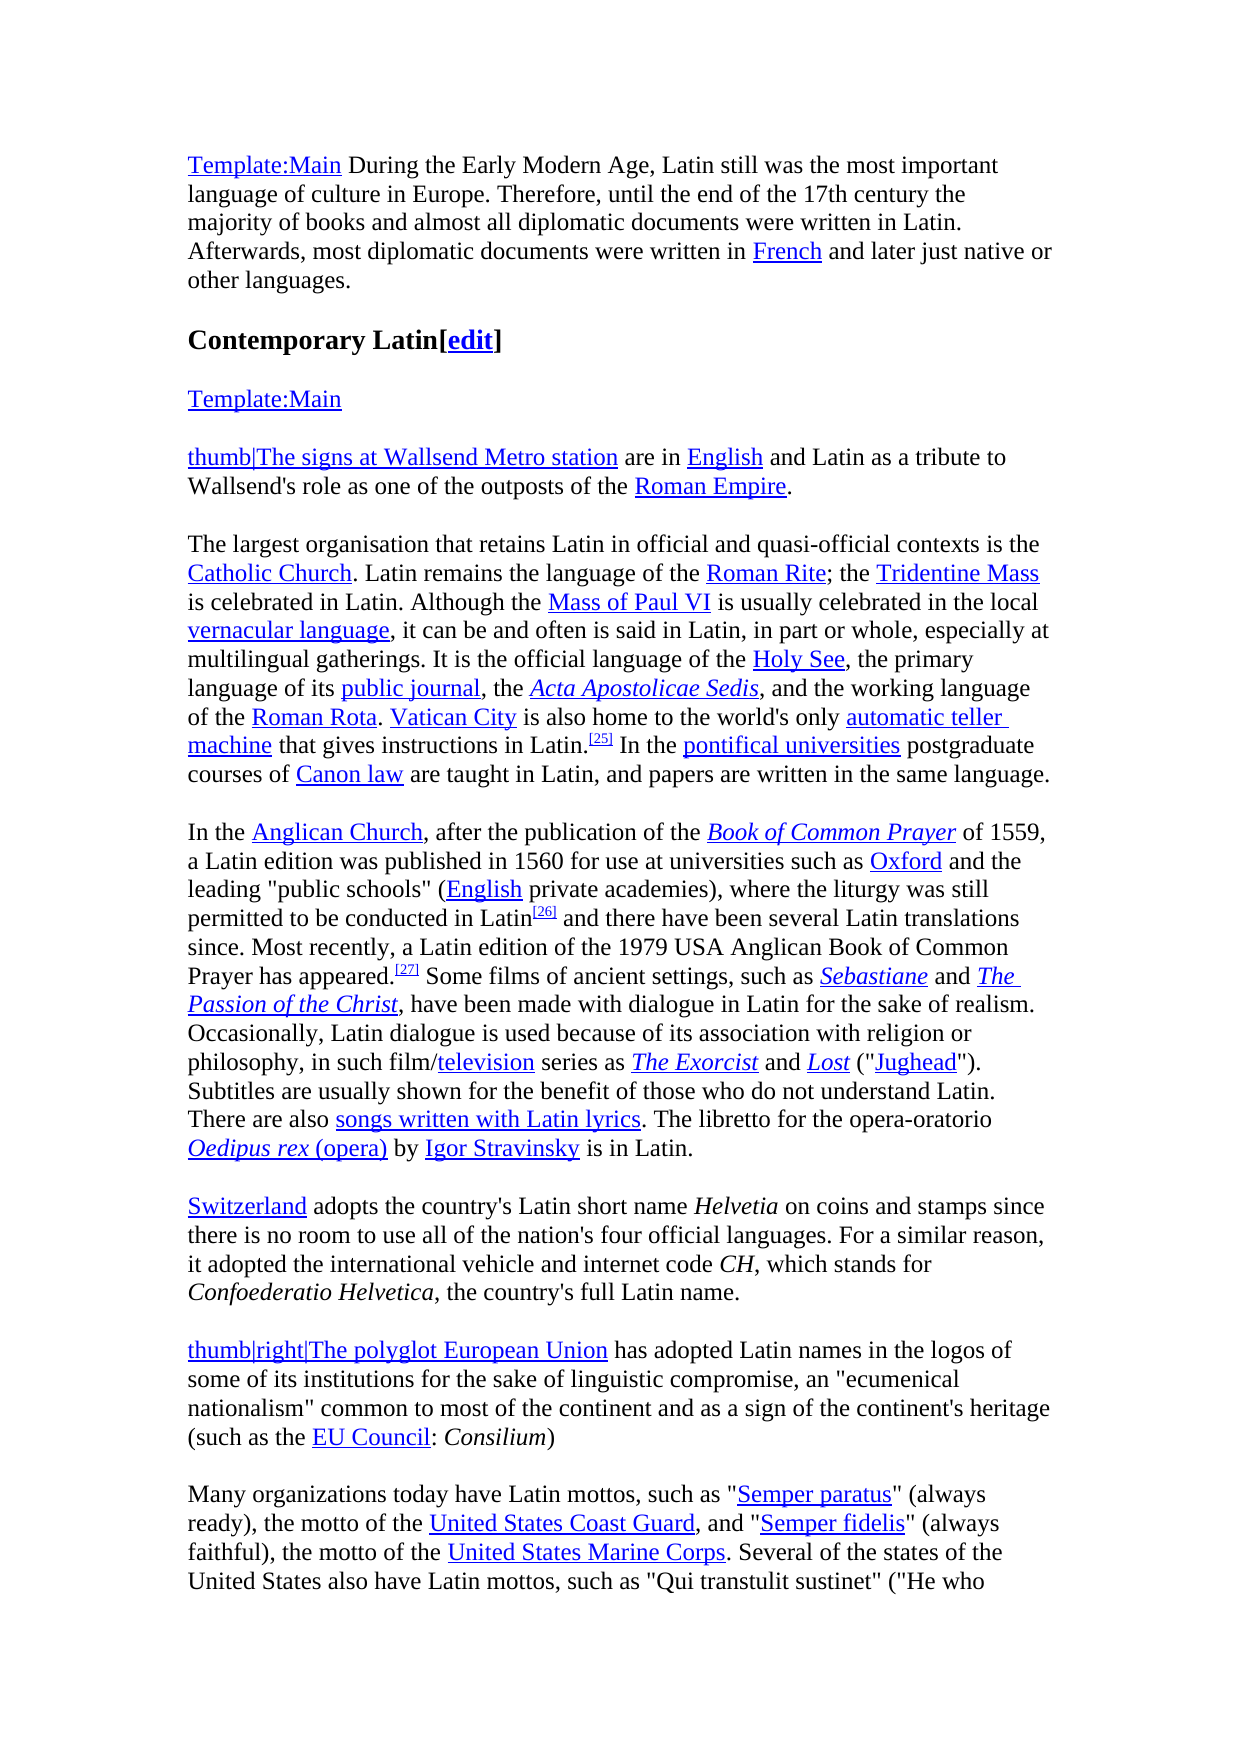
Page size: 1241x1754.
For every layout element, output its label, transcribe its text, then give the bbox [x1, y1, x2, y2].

text thumb|right|The polyglot European Union has adopted Latin names in the logos of some of its institutions for the sake of linguistic compromise, an "ecumenical nationalism" common to most of the continent and as a sign of the continent's heritage (such as the EU Council: Consilium) [187, 1335, 1053, 1450]
text Template:Main [187, 384, 1053, 413]
text The largest organisation that retains Latin in official and quasi-official contexts is the Catholic Church. Latin remains the language of the Roman Rite; the Tridentine Mass is celebrated in Latin. Although the Mass of Paul VI is usually celebrated in the local vernacular language, it can be and often is said in Latin, in part or whole, especially at multilingual gatherings. It is the official language of the Holy See, the primary language of its public journal, the Acta Apostolicae Sedis, and the working language of the Roman Rota. Vatican City is also home to the world's only automatic teller machine that gives instructions in Latin.[25] In the pontifical universities postgraduate courses of Canon law are taught in Latin, and papers are written in the same language. [187, 529, 1053, 788]
text In the Anglican Church, after the publication of the Book of Common Prayer of 1559, a Latin edition was published in 1560 for use at universities such as Oxford and the leading "public schools" (English private academies), where the liturgy was still permitted to be conducted in Latin[26] and there have been several Latin translations since. Most recently, a Latin edition of the 1979 USA Anglican Book of Common Prayer has appeared.[27] Some films of ancient settings, such as Sebastiane and The Passion of the Christ, have been made with dialogue in Latin for the sake of realism. Occasionally, Latin dialogue is used because of its association with religion or philosophy, in such film/television series as The Exorcist and Lost ("Jughead"). Subtitles are usually shown for the benefit of those who do not understand Latin. There are also songs written with Latin lyrics. The libretto for the opera-oratorio Oedipus rex (opera) by Igor Stravinsky is in Latin. [187, 817, 1053, 1162]
text thumb|The signs at Wallsend Metro station are in English and Latin as a tribute to Wallsend's role as one of the outposts of the Roman Empire. [187, 442, 1053, 500]
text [187, 1479, 1053, 1594]
text Template:Main During the Early Modern Age, Latin still was the most important language of culture in Europe. Therefore, until the end of the 17th century the majority of books and almost all diplomatic documents were written in Latin. Afterwards, most diplomatic documents were written in French and later just native or other languages. [187, 150, 1053, 294]
subtitle Contemporary Latin[edit] [187, 323, 1053, 355]
text Switzerland adopts the country's Latin short name Helvetia on coins and stamps since there is no room to use all of the nation's four official languages. For a similar reason, it adopted the international vehicle and internet code CH, which stands for Confoederatio Helvetica, the country's full Latin name. [187, 1191, 1053, 1306]
